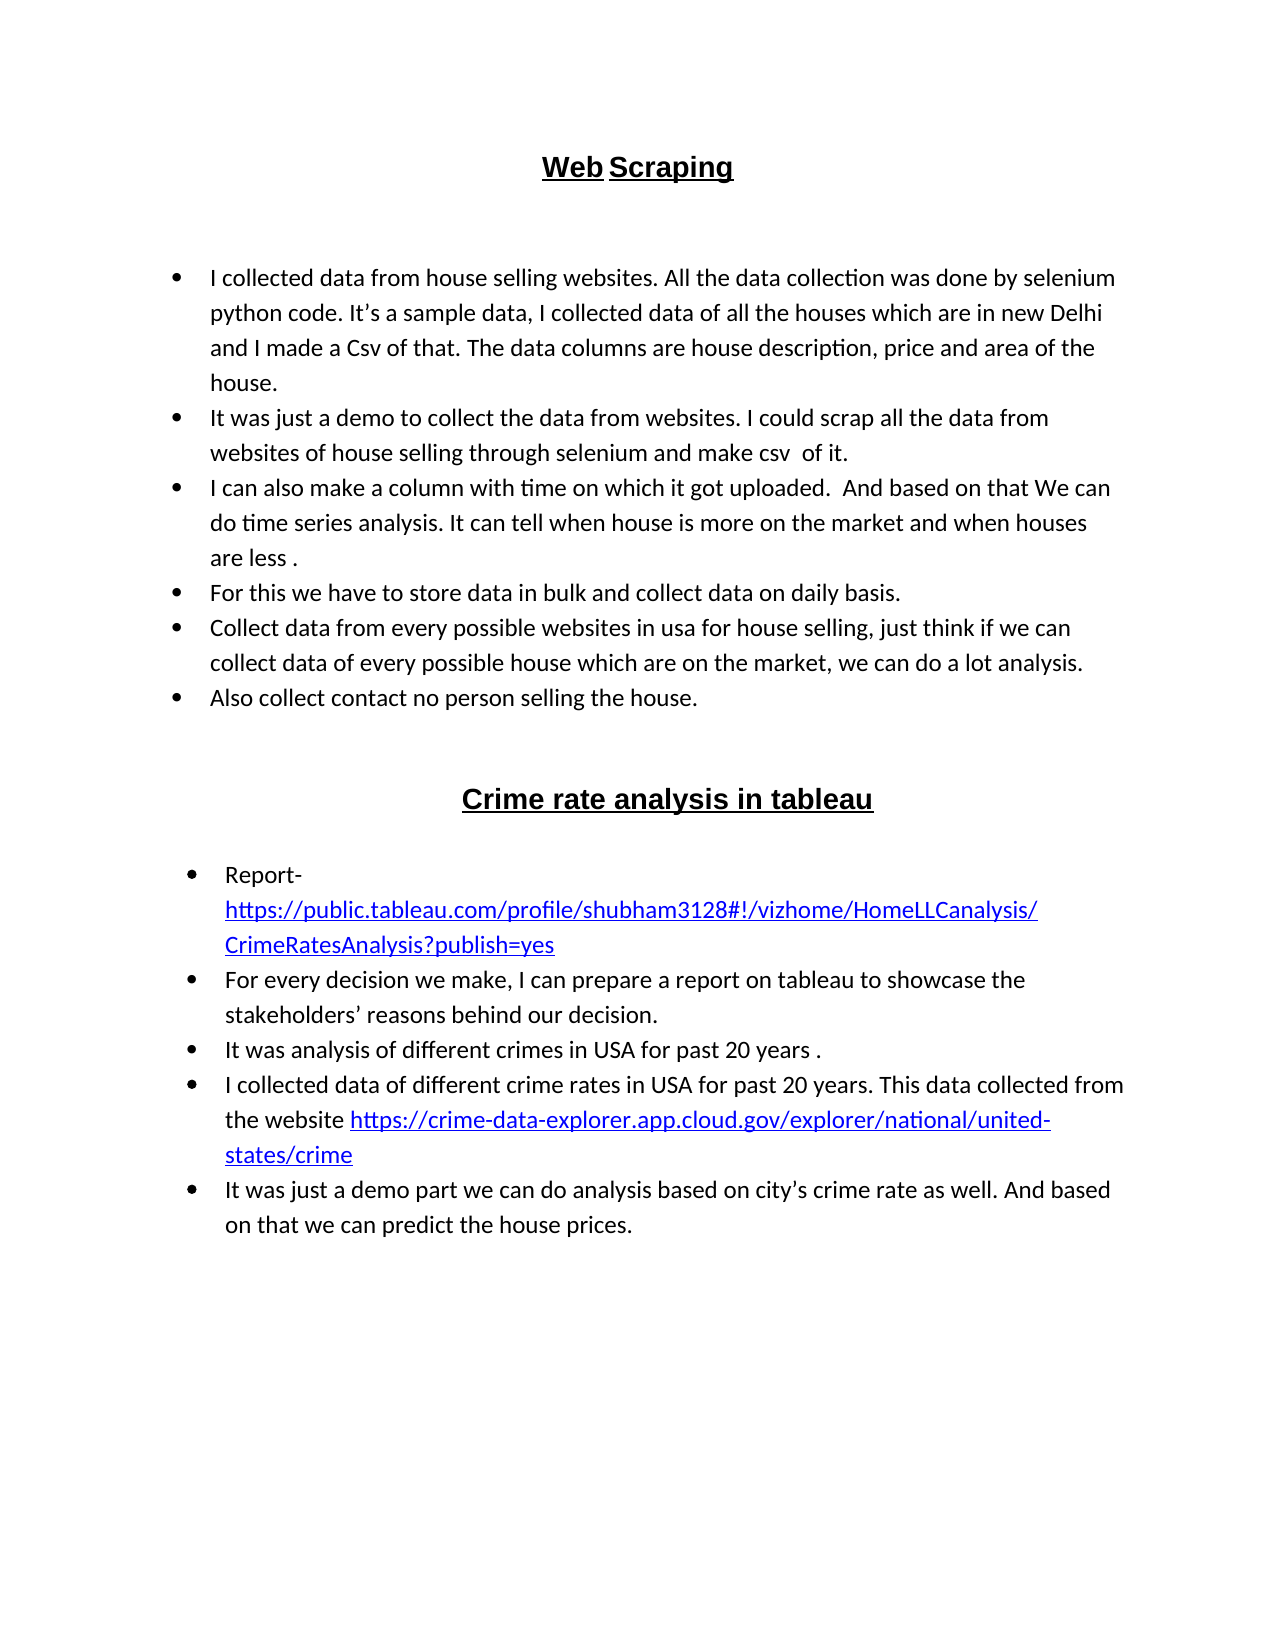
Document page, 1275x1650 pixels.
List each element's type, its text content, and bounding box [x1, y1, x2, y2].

list Also collect contact no person selling the house. [172, 682, 1125, 713]
list It was just a demo part we can do analysis based on city’s crime rate as well. And based on that we can predict the house prices. [187, 1174, 1125, 1239]
list I collected data of different crime rates in USA for past 20 years. This data collected from the website https://crime-data-explorer.app.cloud.gov/explorer/national/united-states/crime [187, 1069, 1125, 1169]
list Collect data from every possible websites in usa for house selling, just think if we can collect data of every possible house which are on the market, we can do a lot analysis. [172, 612, 1125, 678]
list Crime rate analysis in tableau [210, 782, 1125, 815]
list For this we have to store data in bulk and collect data on daily basis. [172, 577, 1125, 608]
list It was just a demo to collect the data from websites. I could scrap all the data from websites of house selling through selenium and make csv of it. [172, 402, 1125, 468]
list I collected data from house selling websites. All the data collection was done by selenium python code. It’s a sample data, I collected data of all the houses which are in new Delhi and I made a Csv of that. The data columns are house description, price and area of the house. [172, 262, 1125, 398]
list It was analysis of different crimes in USA for past 20 years . [187, 1034, 1125, 1064]
list For every decision we make, I can prepare a report on tableau to showcase the stakeholders’ reasons behind our decision. [187, 964, 1125, 1029]
list Report- https://public.tableau.com/profile/shubham3128#!/vizhome/HomeLLCanalysis/CrimeRatesAnalysis?publish=yes [187, 859, 1125, 959]
text Web Scraping [150, 150, 1125, 183]
list I can also make a column with time on which it got uploaded. And based on that We can do time series analysis. It can tell when house is more on the market and when houses are less . [172, 472, 1125, 573]
